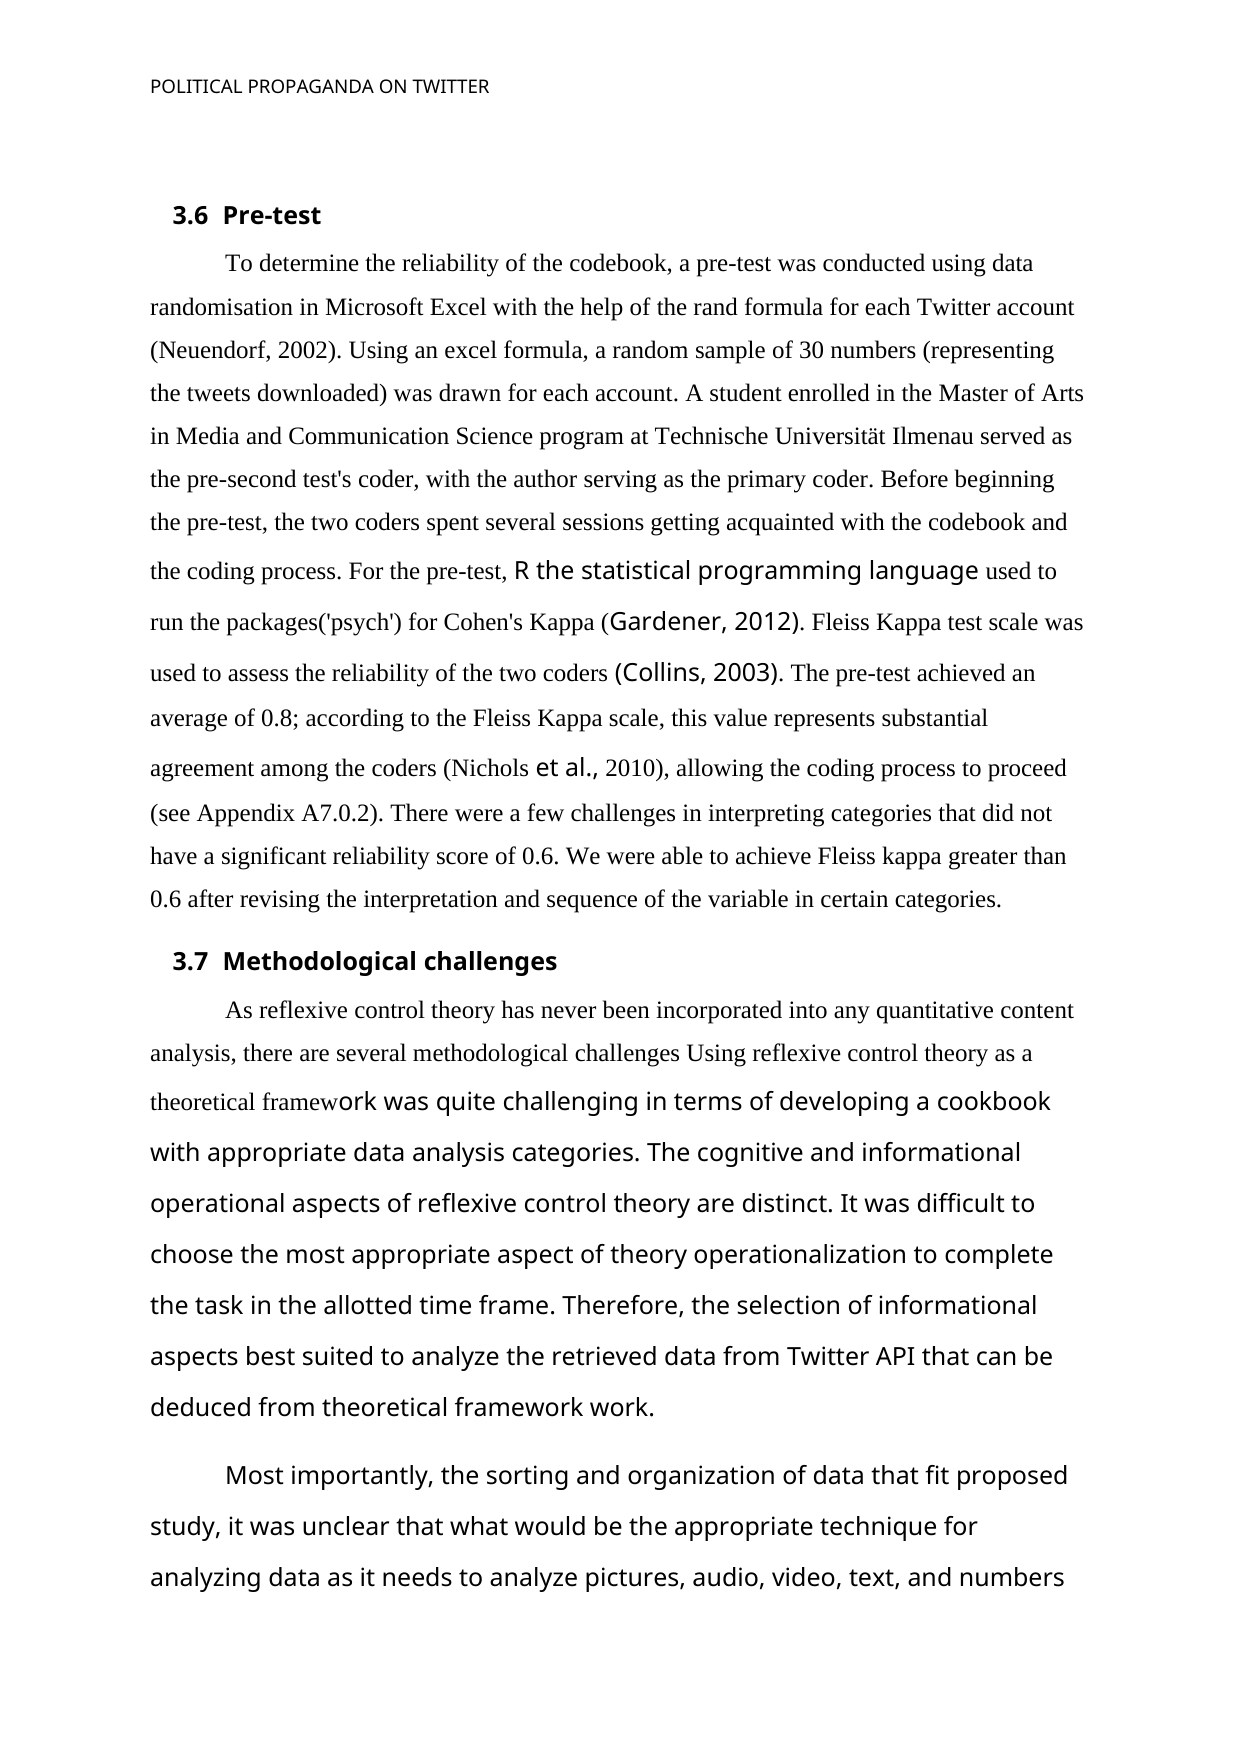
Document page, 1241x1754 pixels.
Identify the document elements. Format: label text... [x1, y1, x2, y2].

subtitle Methodological challenges [172, 944, 1090, 978]
text To determine the reliability of the codebook, a pre-test was conducted using data randomisation in Microsoft Excel with the help of the rand formula for each Twitter account (Neuendorf, 2002). Using an excel formula, a random sample of 30 numbers (representing the tweets downloaded) was drawn for each account. A student enrolled in the Master of Arts in Media and Communication Science program at Technische Universität Ilmenau served as the pre-second test's coder, with the author serving as the primary coder. Before beginning the pre-test, the two coders spent several sessions getting acquainted with the codebook and the coding process. For the pre-test, R the statistical programming language used to run the packages('psych') for Cohen's Kappa (Gardener, 2012). Fleiss Kappa test scale was used to assess the reliability of the two coders (Collins, 2003). The pre-test achieved an average of 0.8; according to the Fleiss Kappa scale, this value represents substantial agreement among the coders (Nichols et al., 2010), allowing the coding process to proceed (see Appendix A7.0.2). There were a few challenges in interpreting categories that did not have a significant reliability score of 0.6. We were able to achieve Fleiss kappa greater than 0.6 after revising the interpretation and sequence of the variable in certain categories. [150, 248, 1090, 913]
text As reflexive control theory has never been incorporated into any quantitative content analysis, there are several methodological challenges Using reflexive control theory as a theoretical framework was quite challenging in terms of developing a cookbook with appropriate data analysis categories. The cognitive and informational operational aspects of reflexive control theory are distinct. It was difficult to choose the most appropriate aspect of theory operationalization to complete the task in the allotted time frame. Therefore, the selection of informational aspects best suited to analyze the retrieved data from Twitter API that can be deduced from theoretical framework work. [150, 995, 1090, 1424]
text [150, 1458, 1090, 1594]
subtitle Pre-test [172, 197, 1090, 232]
